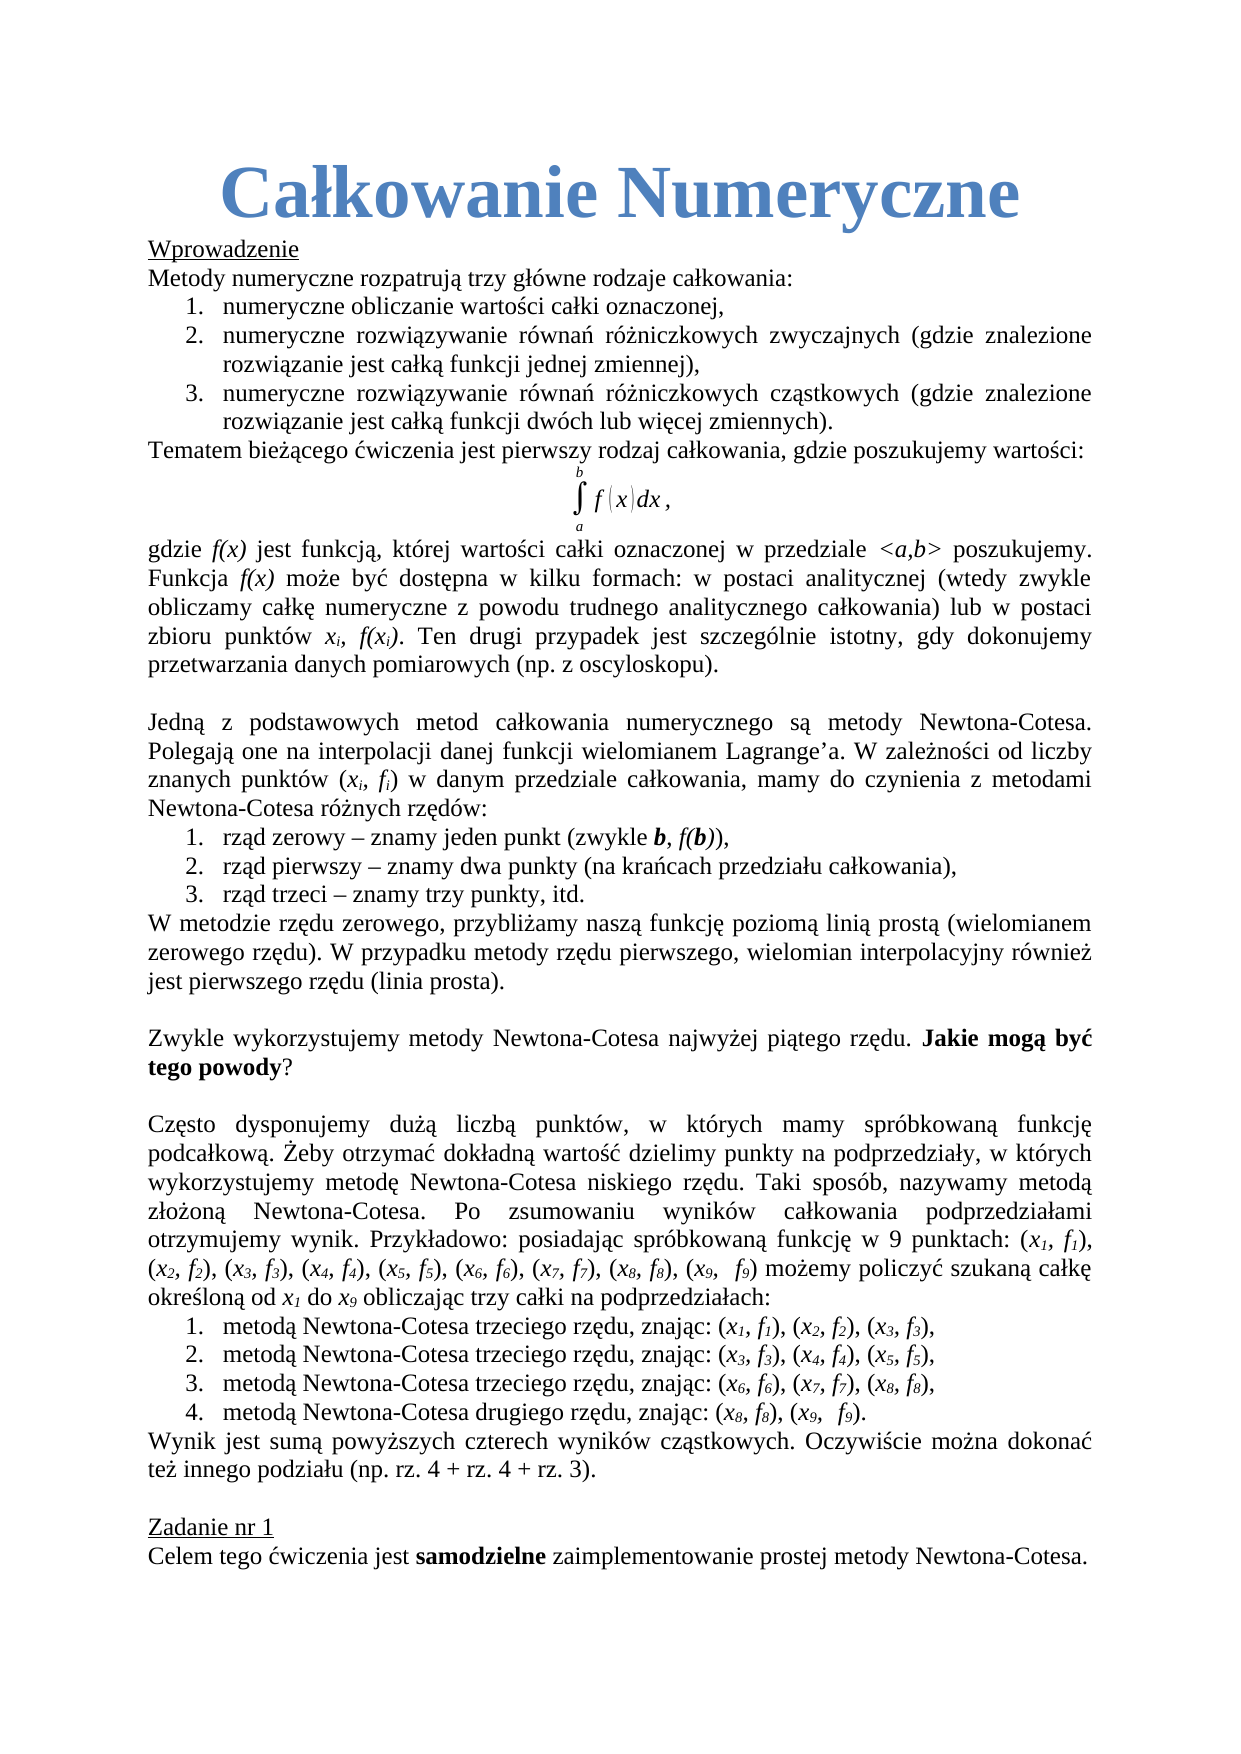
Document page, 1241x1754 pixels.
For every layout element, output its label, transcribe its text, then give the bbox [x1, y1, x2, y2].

list metodą Newtona-Cotesa drugiego rzędu, znając: (x8, f8), (x9, f9). [185, 1397, 1093, 1426]
text gdzie f(x) jest funkcją, której wartości całki oznaczonej w przedziale <a,b> poszukujemy. Funkcja f(x) może być dostępna w kilku formach: w postaci analitycznej (wtedy zwykle obliczamy całkę numeryczne z powodu trudnego analitycznego całkowania) lub w postaci zbioru punktów xi, f(xi). Ten drugi przypadek jest szczególnie istotny, gdy dokonujemy przetwarzania danych pomiarowych (np. z oscyloskopu). [148, 534, 1093, 678]
text W metodzie rzędu zerowego, przybliżamy naszą funkcję poziomą linią prostą (wielomianem zerowego rzędu). W przypadku metody rzędu pierwszego, wielomian interpolacyjny również jest pierwszego rzędu (linia prosta). [148, 908, 1093, 994]
list metodą Newtona-Cotesa trzeciego rzędu, znając: (x6, f6), (x7, f7), (x8, f8), [185, 1368, 1093, 1397]
text Wynik jest sumą powyższych czterech wyników cząstkowych. Oczywiście można dokonać też innego podziału (np. rz. 4 + rz. 4 + rz. 3). [148, 1426, 1093, 1483]
text Wprowadzenie [148, 234, 1093, 263]
list numeryczne rozwiązywanie równań różniczkowych zwyczajnych (gdzie znalezione rozwiązanie jest całką funkcji jednej zmiennej), [185, 320, 1093, 378]
text Tematem bieżącego ćwiczenia jest pierwszy rodzaj całkowania, gdzie poszukujemy wartości: [148, 435, 1093, 464]
list numeryczne obliczanie wartości całki oznaczonej, [185, 291, 1093, 320]
list metodą Newtona-Cotesa trzeciego rzędu, znając: (x1, f1), (x2, f2), (x3, f3), [185, 1311, 1093, 1339]
text Często dysponujemy dużą liczbą punktów, w których mamy spróbkowaną funkcję podcałkową. Żeby otrzymać dokładną wartość dzielimy punkty na podprzedziały, w których wykorzystujemy metodę Newtona-Cotesa niskiego rzędu. Taki sposób, nazywamy metodą złożoną Newtona-Cotesa. Po zsumowaniu wyników całkowania podprzedziałami otrzymujemy wynik. Przykładowo: posiadając spróbkowaną funkcję w 9 punktach: (x1, f1), (x2, f2), (x3, f3), (x4, f4), (x5, f5), (x6, f6), (x7, f7), (x8, f8), (x9, f9) możemy policzyć szukaną całkę określoną od x1 do x9 obliczając trzy całki na podprzedziałach: [148, 1109, 1093, 1311]
text Zwykle wykorzystujemy metody Newtona-Cotesa najwyżej piątego rzędu. Jakie mogą być tego powody? [148, 1023, 1093, 1081]
text Całkowanie Numeryczne [148, 148, 1093, 234]
text Zadanie nr 1 [148, 1512, 1093, 1541]
list rząd pierwszy – znamy dwa punkty (na krańcach przedziału całkowania), [185, 851, 1093, 879]
list rząd trzeci – znamy trzy punkty, itd. [185, 879, 1093, 908]
text Jedną z podstawowych metod całkowania numerycznego są metody Newtona-Cotesa. Polegają one na interpolacji danej funkcji wielomianem Lagrange’a. W zależności od liczby znanych punktów (xi, fi) w danym przedziale całkowania, mamy do czynienia z metodami Newtona-Cotesa różnych rzędów: [148, 707, 1093, 822]
list metodą Newtona-Cotesa trzeciego rzędu, znając: (x3, f3), (x4, f4), (x5, f5), [185, 1339, 1093, 1368]
list rząd zerowy – znamy jeden punkt (zwykle b, f(b)), [185, 822, 1093, 851]
text Celem tego ćwiczenia jest samodzielne zaimplementowanie prostej metody Newtona-Cotesa. [148, 1541, 1093, 1569]
text Metody numeryczne rozpatrują trzy główne rodzaje całkowania: [148, 263, 1093, 291]
list numeryczne rozwiązywanie równań różniczkowych cząstkowych (gdzie znalezione rozwiązanie jest całką funkcji dwóch lub więcej zmiennych). [185, 378, 1093, 435]
